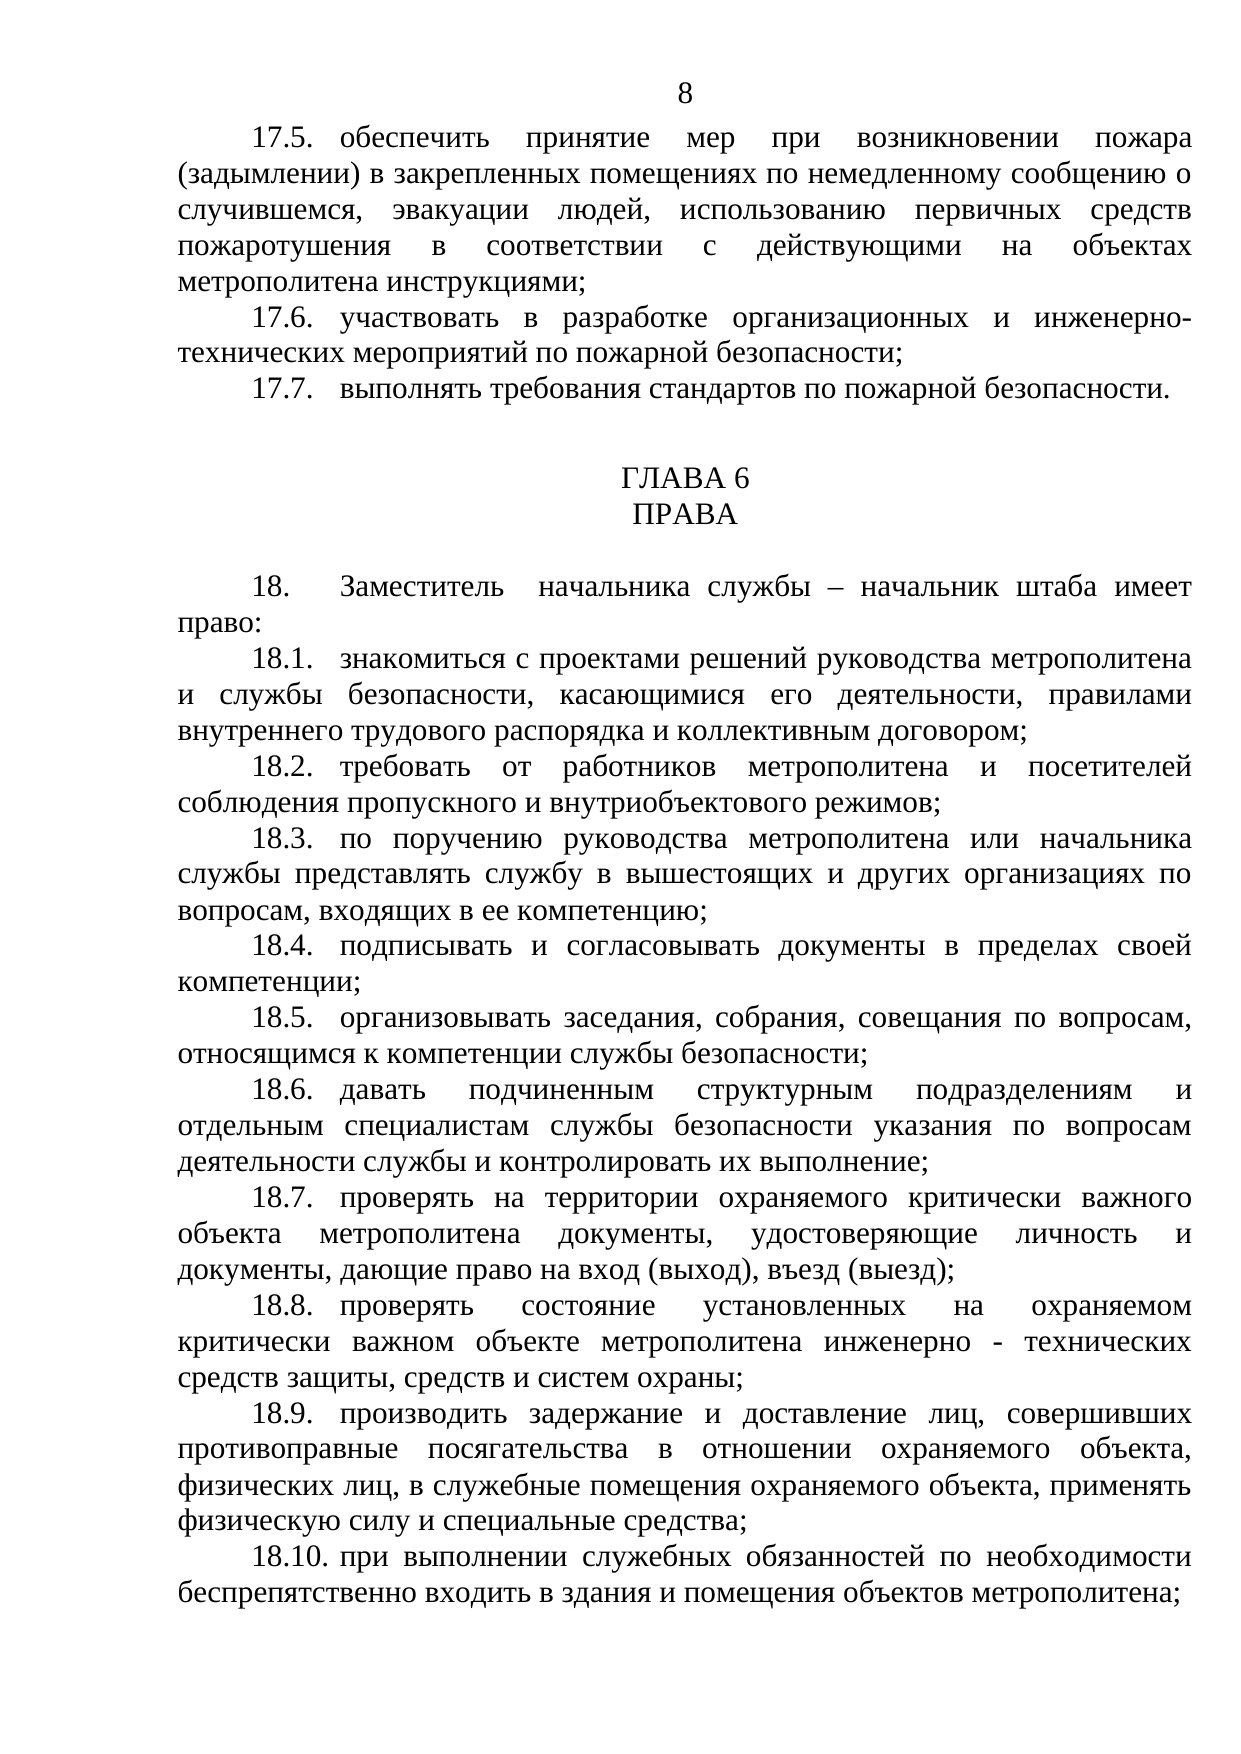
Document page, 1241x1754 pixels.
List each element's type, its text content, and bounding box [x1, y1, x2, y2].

text ГЛАВА 6 [177, 459, 1193, 495]
text 18.3. по поручению руководства метрополитена или начальника службы представлять службу в вышестоящих и других организациях по вопросам, входящих в ее компетенцию; [177, 819, 1193, 927]
text 18.9. производить задержание и доставление лиц, совершивших противоправные посягательства в отношении охраняемого объекта, физических лиц, в служебные помещения охраняемого объекта, применять физическую силу и специальные средства; [177, 1394, 1193, 1538]
text 18.7. проверять на территории охраняемого критически важного объекта метрополитена документы, удостоверяющие личность и документы, дающие право на вход (выход), въезд (выезд); [177, 1178, 1193, 1286]
text 18.4. подписывать и согласовывать документы в пределах своей компетенции; [177, 927, 1193, 998]
text 18.6. давать подчиненным структурным подразделениям и отдельным специалистам службы безопасности указания по вопросам деятельности службы и контролировать их выполнение; [177, 1070, 1193, 1178]
text 18.8. проверять состояние установленных на охраняемом критически важном объекте метрополитена инженерно - технических средств защиты, средств и систем охраны; [177, 1286, 1193, 1394]
text 18.10. при выполнении служебных обязанностей по необходимости беспрепятственно входить в здания и помещения объектов метрополитена; [177, 1538, 1193, 1609]
text 17.7. выполнять требования стандартов по пожарной безопасности. [177, 370, 1193, 406]
text 18.2. требовать от работников метрополитена и посетителей соблюдения пропускного и внутриобъектового режимов; [177, 747, 1193, 819]
text 18. Заместитель начальника службы – начальник штаба имеет право: [177, 567, 1193, 639]
text ПРАВА [177, 495, 1193, 531]
text 17.6. участвовать в разработке организационных и инженерно-технических мероприятий по пожарной безопасности; [177, 298, 1193, 370]
text 18.5. организовывать заседания, собрания, совещания по вопросам, относящимся к компетенции службы безопасности; [177, 998, 1193, 1070]
text 17.5. обеспечить принятие мер при возникновении пожара (задымлении) в закрепленных помещениях по немедленному сообщению о случившемся, эвакуации людей, использованию первичных средств пожаротушения в соответствии с действующими на объектах метрополитена инструкциями; [177, 118, 1193, 298]
text 18.1. знакомиться с проектами решений руководства метрополитена и службы безопасности, касающимися его деятельности, правилами внутреннего трудового распорядка и коллективным договором; [177, 639, 1193, 747]
